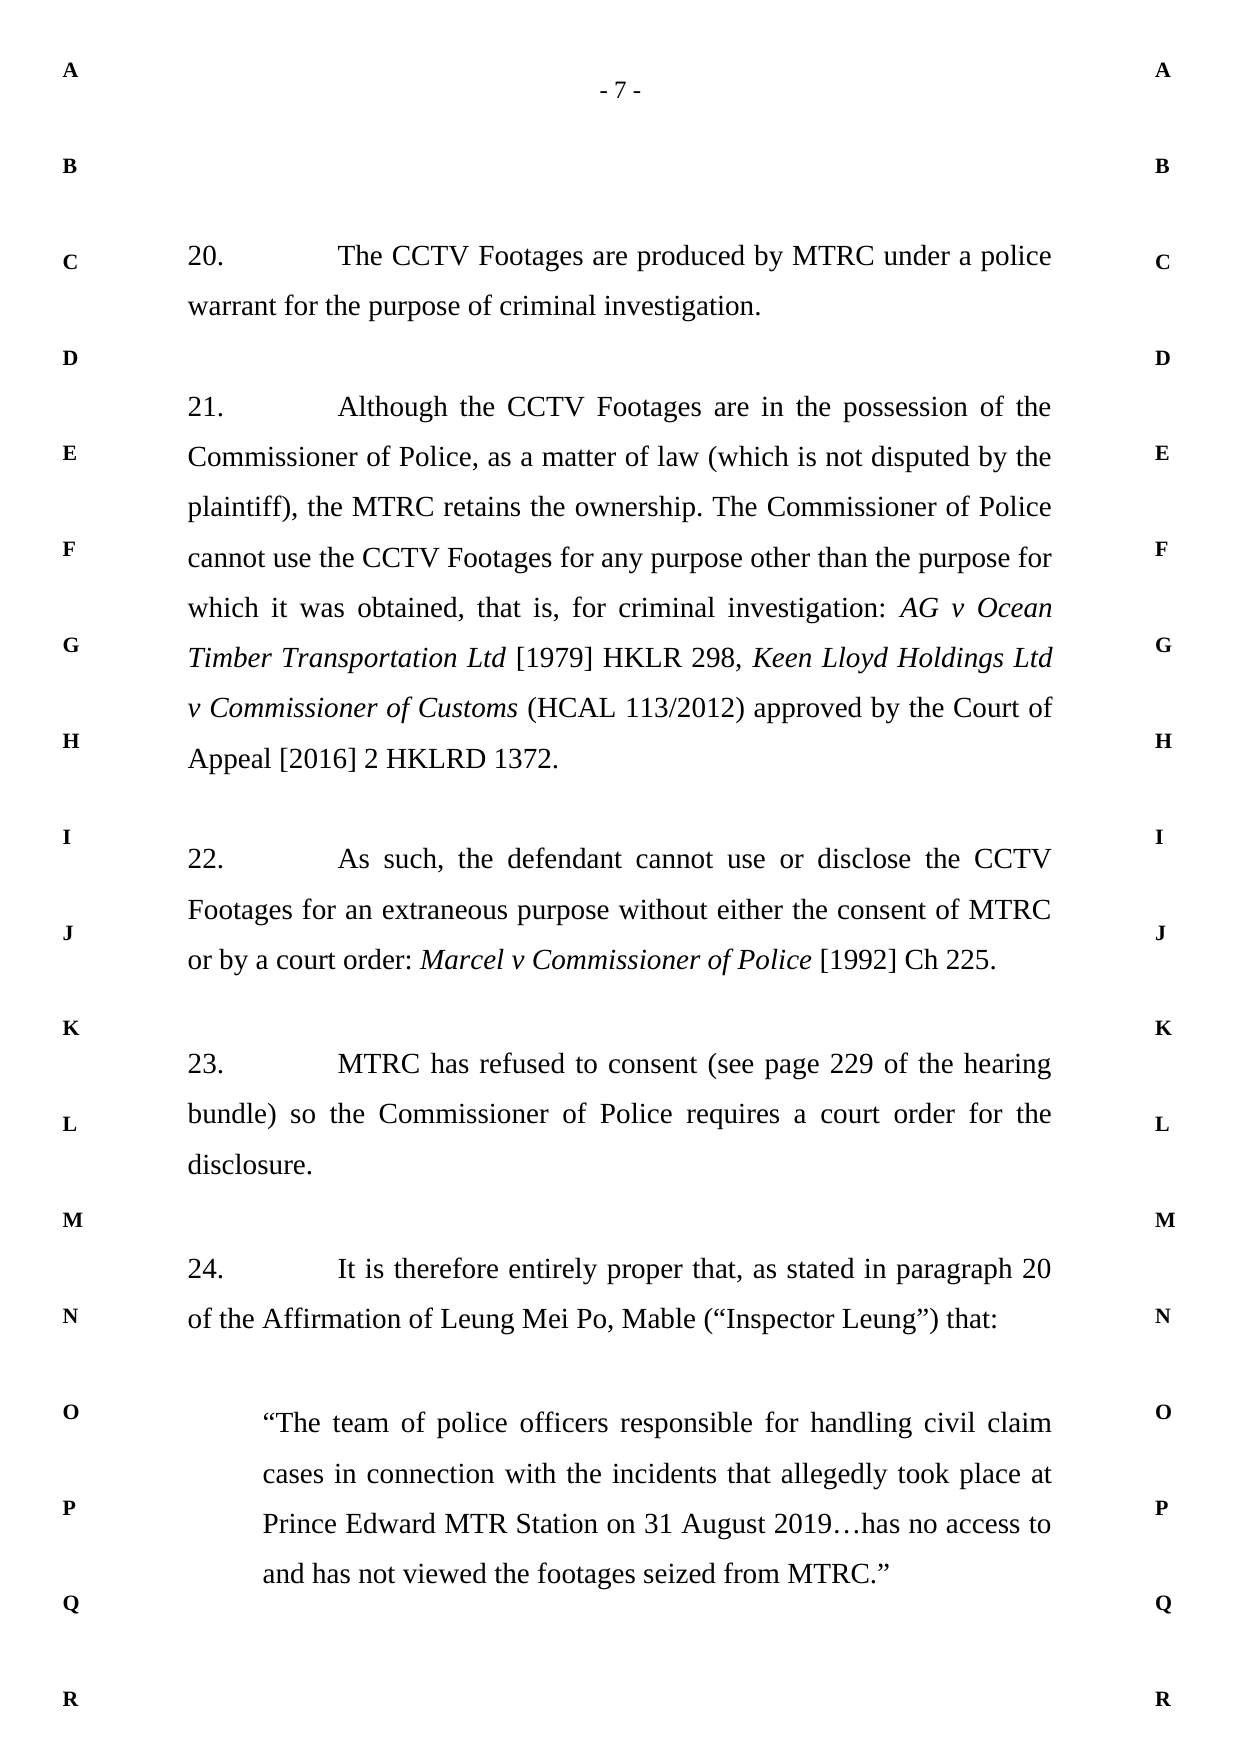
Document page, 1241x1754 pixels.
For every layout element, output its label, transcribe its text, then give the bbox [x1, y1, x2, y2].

list It is therefore entirely proper that, as stated in paragraph 20 of the Affirmation of Leung Mei Po, Mable (“Inspector Leung”) that: [187, 1251, 1053, 1335]
text “The team of police officers responsible for handling civil claim cases in connection with the incidents that allegedly took place at Prince Edward MTR Station on 31 August 2019…has no access to and has not viewed the footages seized from MTRC.” [262, 1406, 1053, 1590]
list MTRC has refused to consent (see page 229 of the hearing bundle) so the Commissioner of Police requires a court order for the disclosure. [187, 1046, 1053, 1181]
list The CCTV Footages are produced by MTRC under a police warrant for the purpose of criminal investigation. [187, 238, 1053, 322]
list As such, the defendant cannot use or disclose the CCTV Footages for an extraneous purpose without either the consent of MTRC or by a court order: Marcel v Commissioner of Police [1992] Ch 225. [187, 842, 1053, 976]
list Although the CCTV Footages are in the possession of the Commissioner of Police, as a matter of law (which is not disputed by the plaintiff), the MTRC retains the ownership. The Commissioner of Police cannot use the CCTV Footages for any purpose other than the purpose for which it was obtained, that is, for criminal investigation: AG v Ocean Timber Transportation Ltd [1979] HKLR 298, Keen Lloyd Holdings Ltd v Commissioner of Customs (HCAL 113/2012) approved by the Court of Appeal [2016] 2 HKLRD 1372. [187, 389, 1053, 774]
